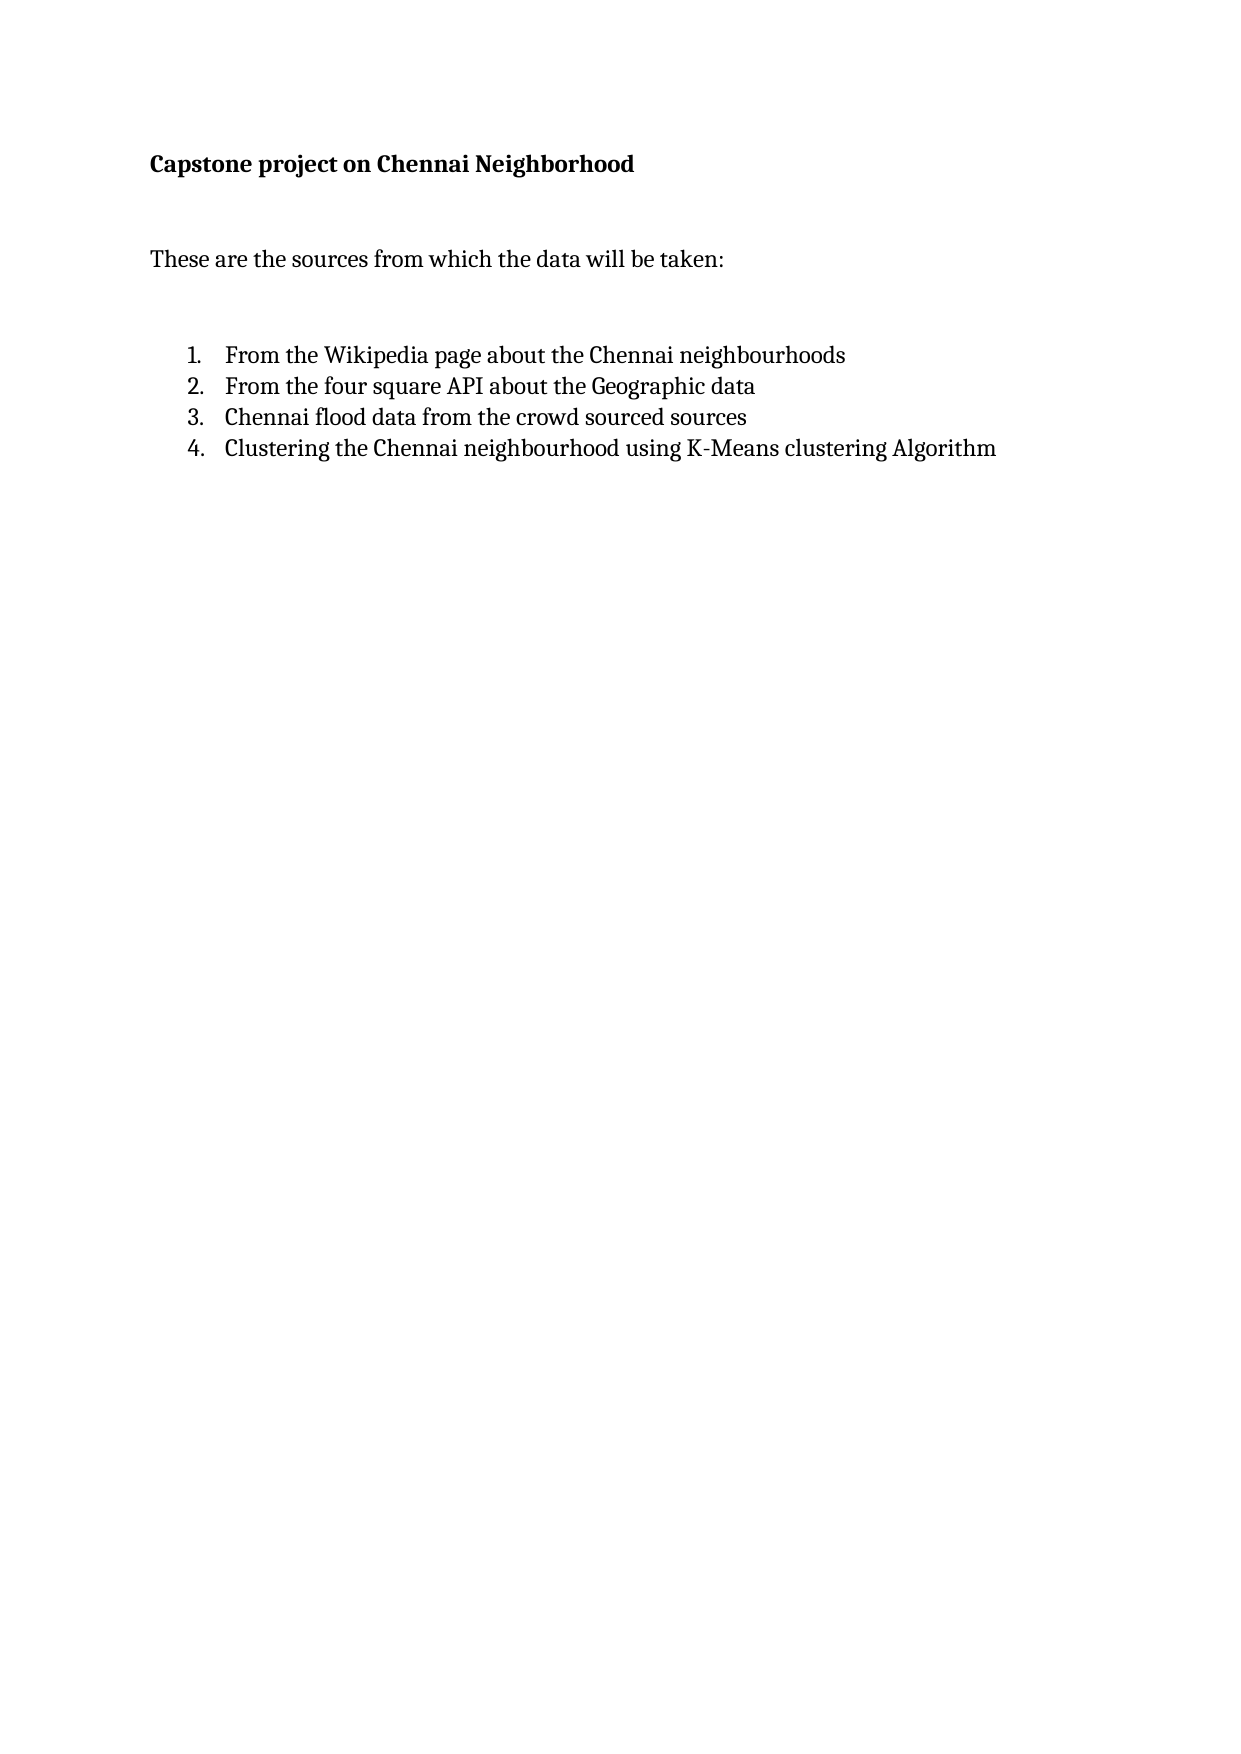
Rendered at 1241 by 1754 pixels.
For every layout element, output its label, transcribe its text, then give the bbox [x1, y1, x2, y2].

list From the four square API about the Geographic data [187, 372, 1090, 401]
list Clustering the Chennai neighbourhood using K-Means clustering Algorithm [187, 434, 1090, 463]
list Chennai flood data from the crowd sourced sources [187, 403, 1090, 432]
list From the Wikipedia page about the Chennai neighbourhoods [187, 341, 1090, 369]
text Capstone project on Chennai Neighborhood [150, 150, 1090, 179]
text These are the sources from which the data will be taken: [150, 245, 1090, 274]
